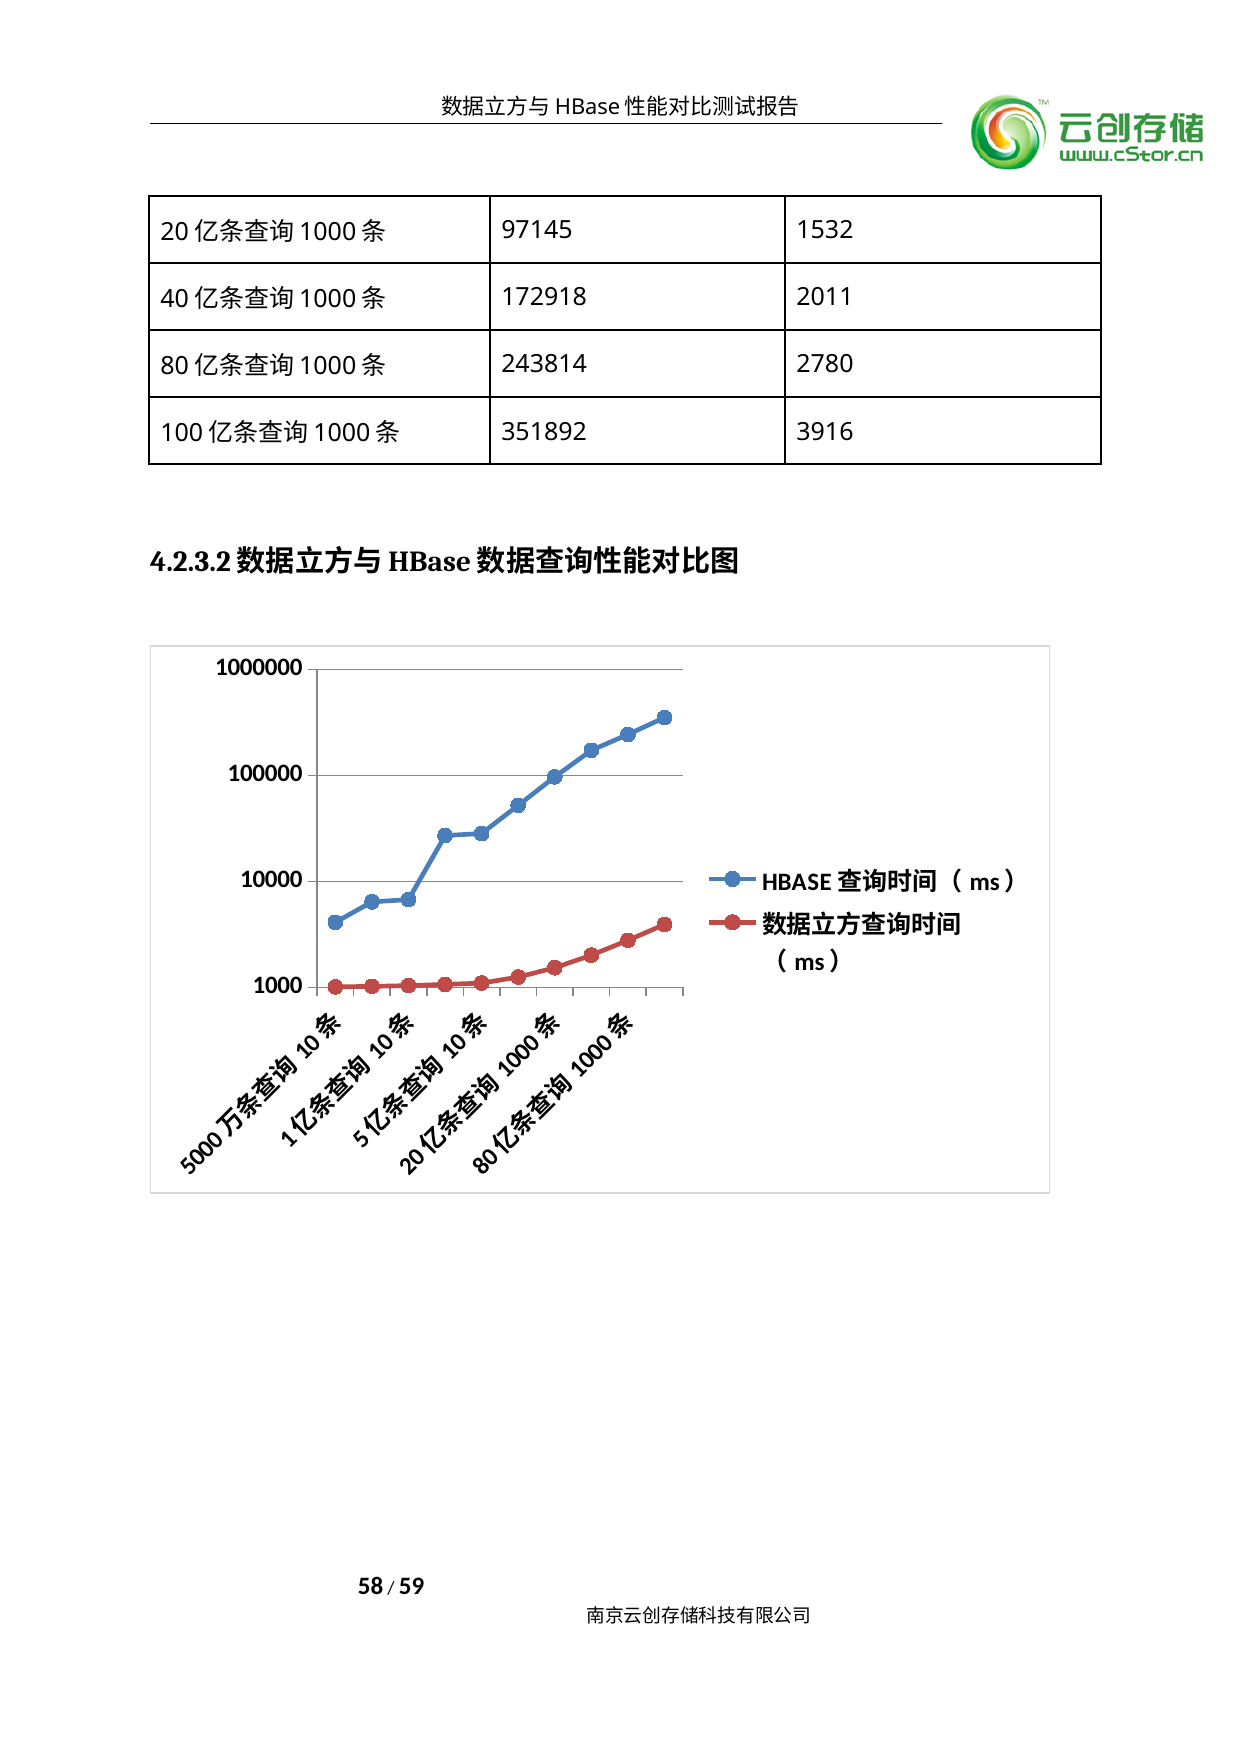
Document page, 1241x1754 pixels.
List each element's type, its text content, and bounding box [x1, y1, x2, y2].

table_cell 97145 [491, 197, 784, 262]
table_cell 172918 [491, 264, 784, 329]
table_cell 40亿条查询1000条 [150, 264, 489, 329]
picture [942, 92, 1214, 174]
table_cell 2011 [786, 264, 1100, 329]
table_cell 20亿条查询1000条 [150, 197, 489, 262]
table_cell 3916 [786, 398, 1100, 463]
table_cell 2780 [786, 331, 1100, 396]
table_cell 100亿条查询1000条 [150, 398, 489, 463]
subtitle 4.2.3.2数据立方与HBase数据查询性能对比图 [150, 527, 1090, 592]
table_cell 243814 [491, 331, 784, 396]
table_cell 80亿条查询1000条 [150, 331, 489, 396]
table_cell 1532 [786, 197, 1100, 262]
table_cell 351892 [491, 398, 784, 463]
